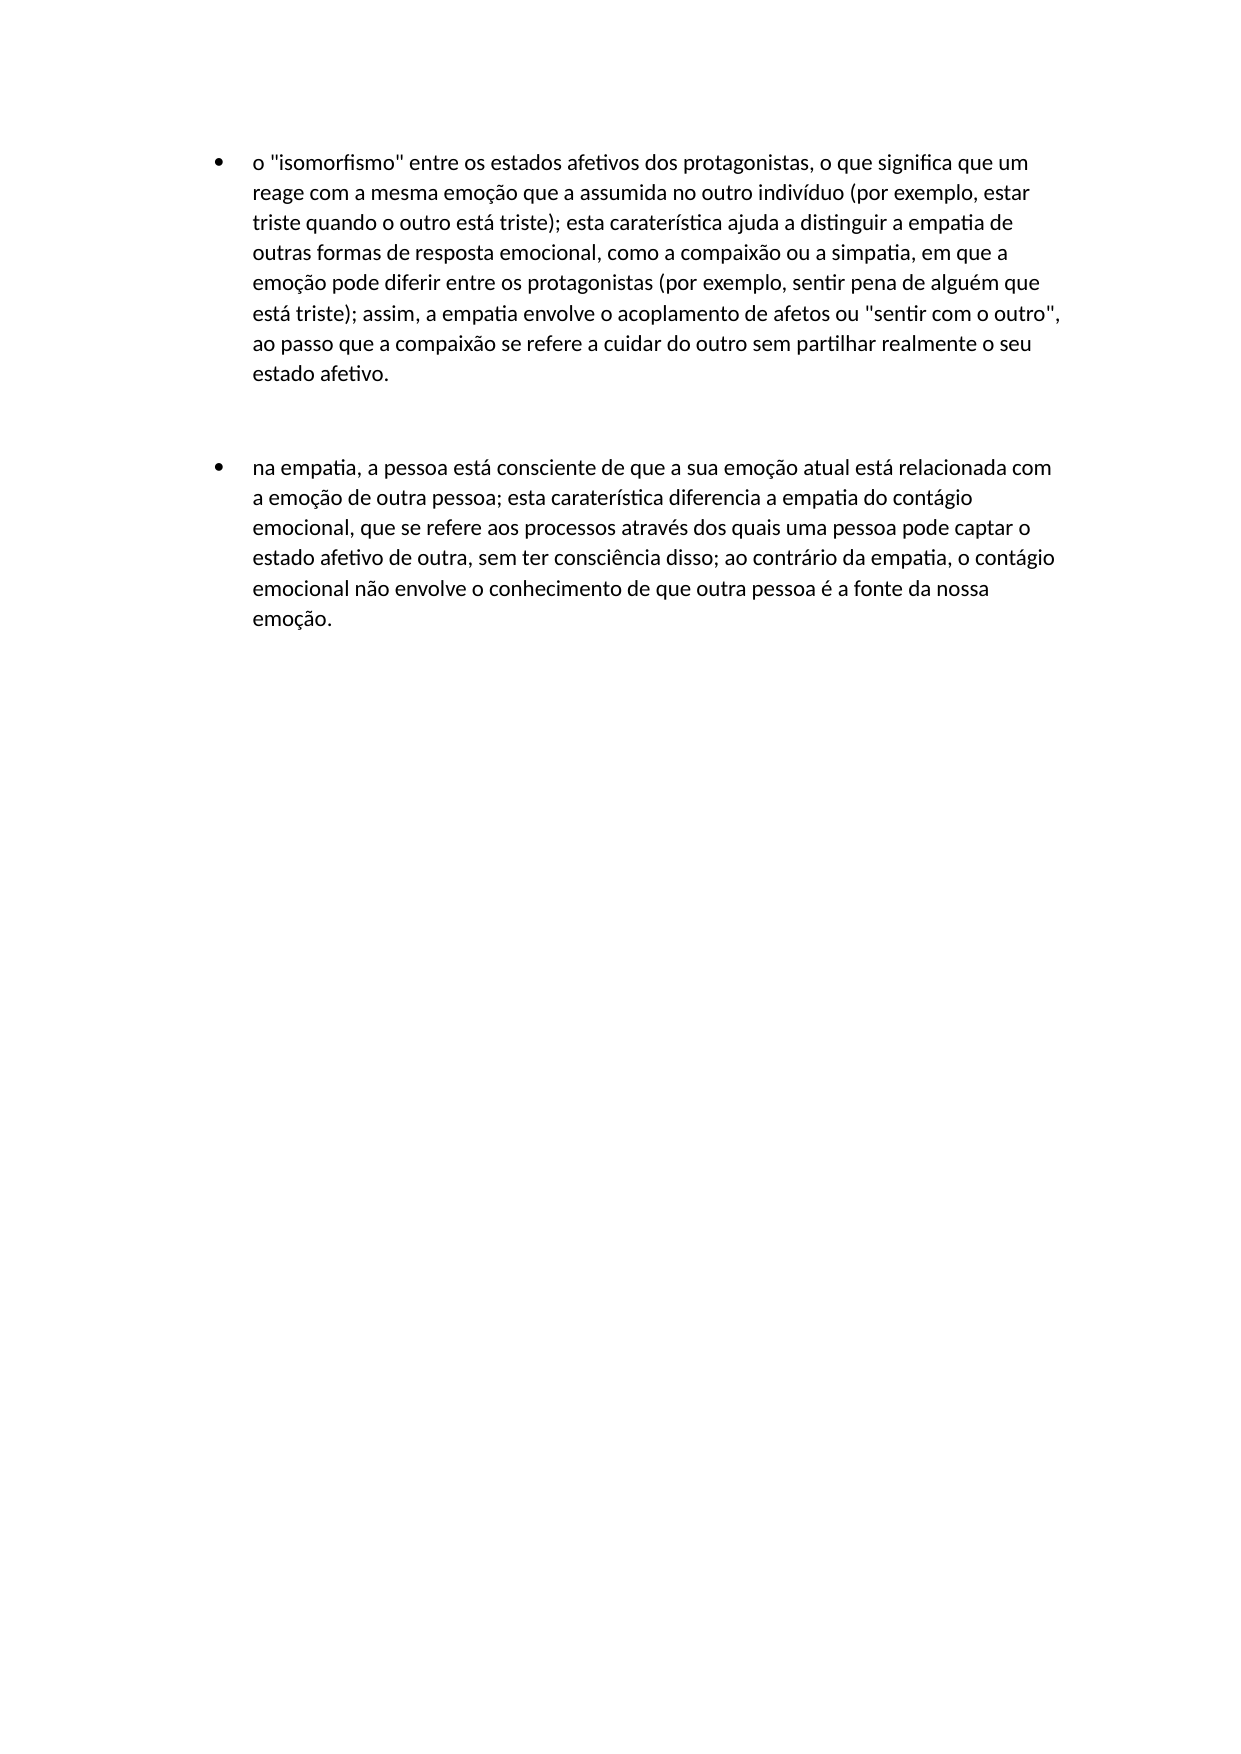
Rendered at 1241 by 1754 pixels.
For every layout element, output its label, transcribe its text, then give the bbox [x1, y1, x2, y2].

list na empatia, a pessoa está consciente de que a sua emoção atual está relacionada com a emoção de outra pessoa; esta caraterística diferencia a empatia do contágio emocional, que se refere aos processos através dos quais uma pessoa pode captar o estado afetivo de outra, sem ter consciência disso; ao contrário da empatia, o contágio emocional não envolve o conhecimento de que outra pessoa é a fonte da nossa emoção. [215, 453, 1063, 632]
list o "isomorfismo" entre os estados afetivos dos protagonistas, o que significa que um reage com a mesma emoção que a assumida no outro indivíduo (por exemplo, estar triste quando o outro está triste); esta caraterística ajuda a distinguir a empatia de outras formas de resposta emocional, como a compaixão ou a simpatia, em que a emoção pode diferir entre os protagonistas (por exemplo, sentir pena de alguém que está triste); assim, a empatia envolve o acoplamento de afetos ou "sentir com o outro", ao passo que a compaixão se refere a cuidar do outro sem partilhar realmente o seu estado afetivo. [215, 148, 1063, 387]
